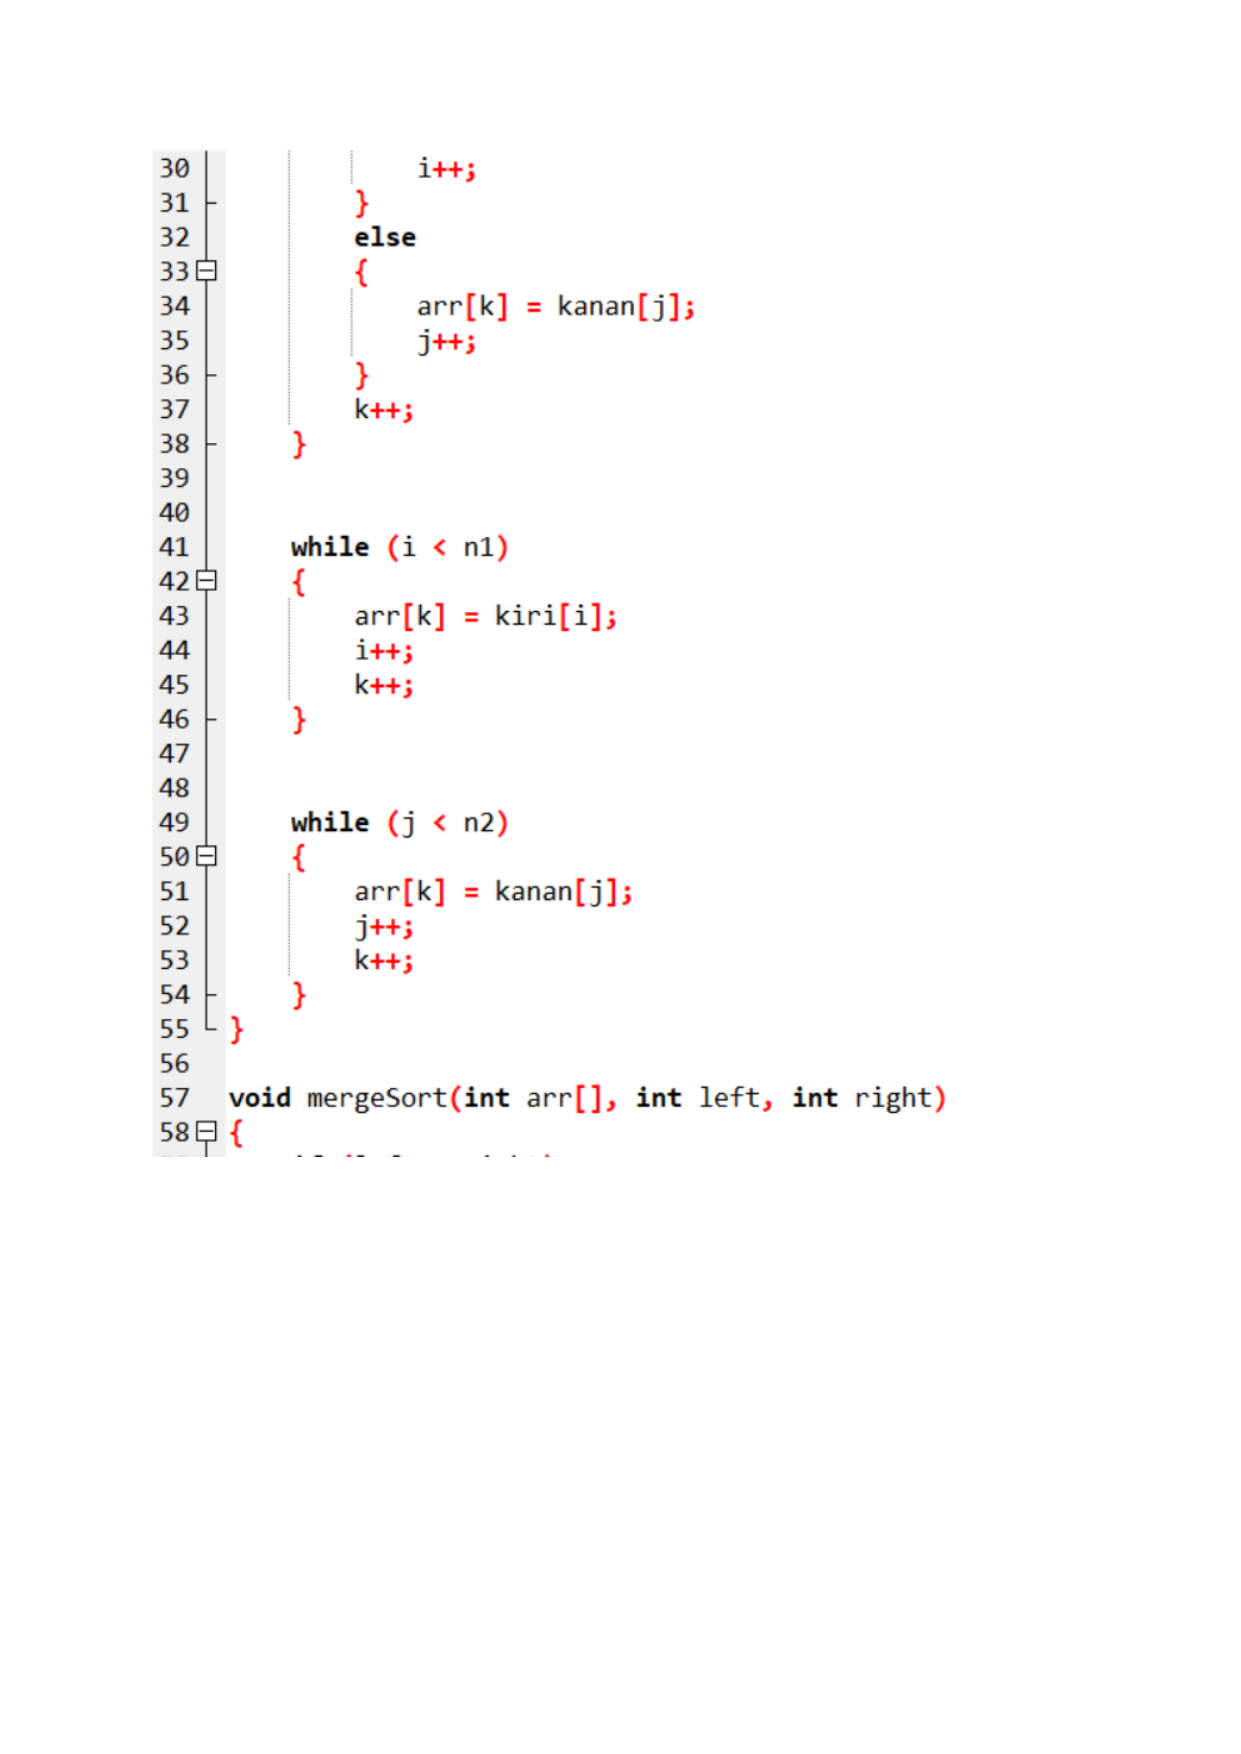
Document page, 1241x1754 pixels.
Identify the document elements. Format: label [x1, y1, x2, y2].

picture [150, 150, 1058, 1157]
